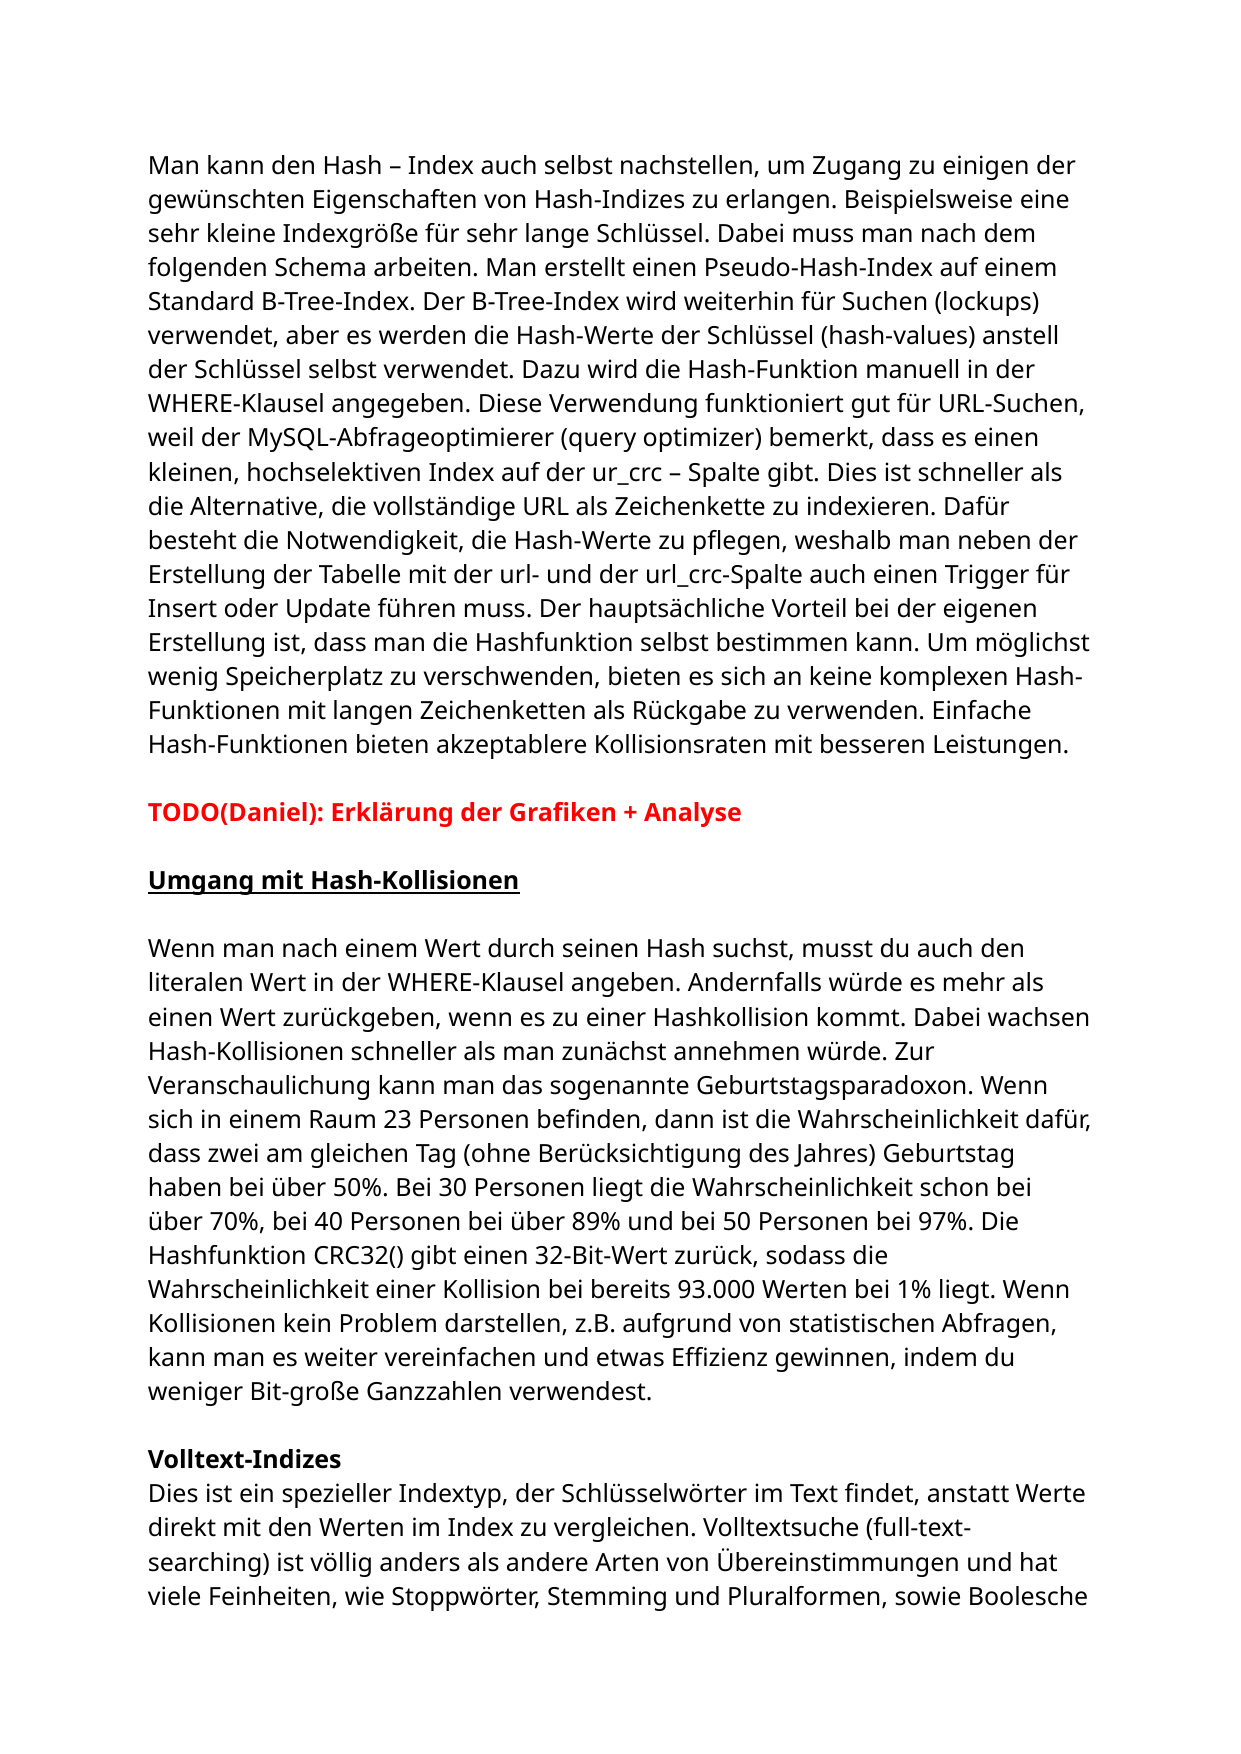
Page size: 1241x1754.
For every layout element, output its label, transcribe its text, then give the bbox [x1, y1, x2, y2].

text Umgang mit Hash-Kollisionen [148, 863, 1093, 897]
text Wenn man nach einem Wert durch seinen Hash suchst, musst du auch den literalen Wert in der WHERE-Klausel angeben. Andernfalls würde es mehr als einen Wert zurückgeben, wenn es zu einer Hashkollision kommt. Dabei wachsen Hash-Kollisionen schneller als man zunächst annehmen würde. Zur Veranschaulichung kann man das sogenannte Geburtstagsparadoxon. Wenn sich in einem Raum 23 Personen befinden, dann ist die Wahrscheinlichkeit dafür, dass zwei am gleichen Tag (ohne Berücksichtigung des Jahres) Geburtstag haben bei über 50%. Bei 30 Personen liegt die Wahrscheinlichkeit schon bei über 70%, bei 40 Personen bei über 89% und bei 50 Personen bei 97%. Die Hashfunktion CRC32() gibt einen 32-Bit-Wert zurück, sodass die Wahrscheinlichkeit einer Kollision bei bereits 93.000 Werten bei 1% liegt. Wenn Kollisionen kein Problem darstellen, z.B. aufgrund von statistischen Abfragen, kann man es weiter vereinfachen und etwas Effizienz gewinnen, indem du weniger Bit-große Ganzzahlen verwendest. [148, 931, 1093, 1408]
text Man kann den Hash – Index auch selbst nachstellen, um Zugang zu einigen der gewünschten Eigenschaften von Hash-Indizes zu erlangen. Beispielsweise eine sehr kleine Indexgröße für sehr lange Schlüssel. Dabei muss man nach dem folgenden Schema arbeiten. Man erstellt einen Pseudo-Hash-Index auf einem Standard B-Tree-Index. Der B-Tree-Index wird weiterhin für Suchen (lockups) verwendet, aber es werden die Hash-Werte der Schlüssel (hash-values) anstell der Schlüssel selbst verwendet. Dazu wird die Hash-Funktion manuell in der WHERE-Klausel angegeben. Diese Verwendung funktioniert gut für URL-Suchen, weil der MySQL-Abfrageoptimierer (query optimizer) bemerkt, dass es einen kleinen, hochselektiven Index auf der ur_crc – Spalte gibt. Dies ist schneller als die Alternative, die vollständige URL als Zeichenkette zu indexieren. Dafür besteht die Notwendigkeit, die Hash-Werte zu pflegen, weshalb man neben der Erstellung der Tabelle mit der url- und der url_crc-Spalte auch einen Trigger für Insert oder Update führen muss. Der hauptsächliche Vorteil bei der eigenen Erstellung ist, dass man die Hashfunktion selbst bestimmen kann. Um möglichst wenig Speicherplatz zu verschwenden, bieten es sich an keine komplexen Hash-Funktionen mit langen Zeichenketten als Rückgabe zu verwenden. Einfache Hash-Funktionen bieten akzeptablere Kollisionsraten mit besseren Leistungen. [148, 148, 1093, 761]
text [148, 1476, 1093, 1612]
text Volltext-Indizes [148, 1442, 1093, 1476]
text TODO(Daniel): Erklärung der Grafiken + Analyse [148, 795, 1093, 829]
